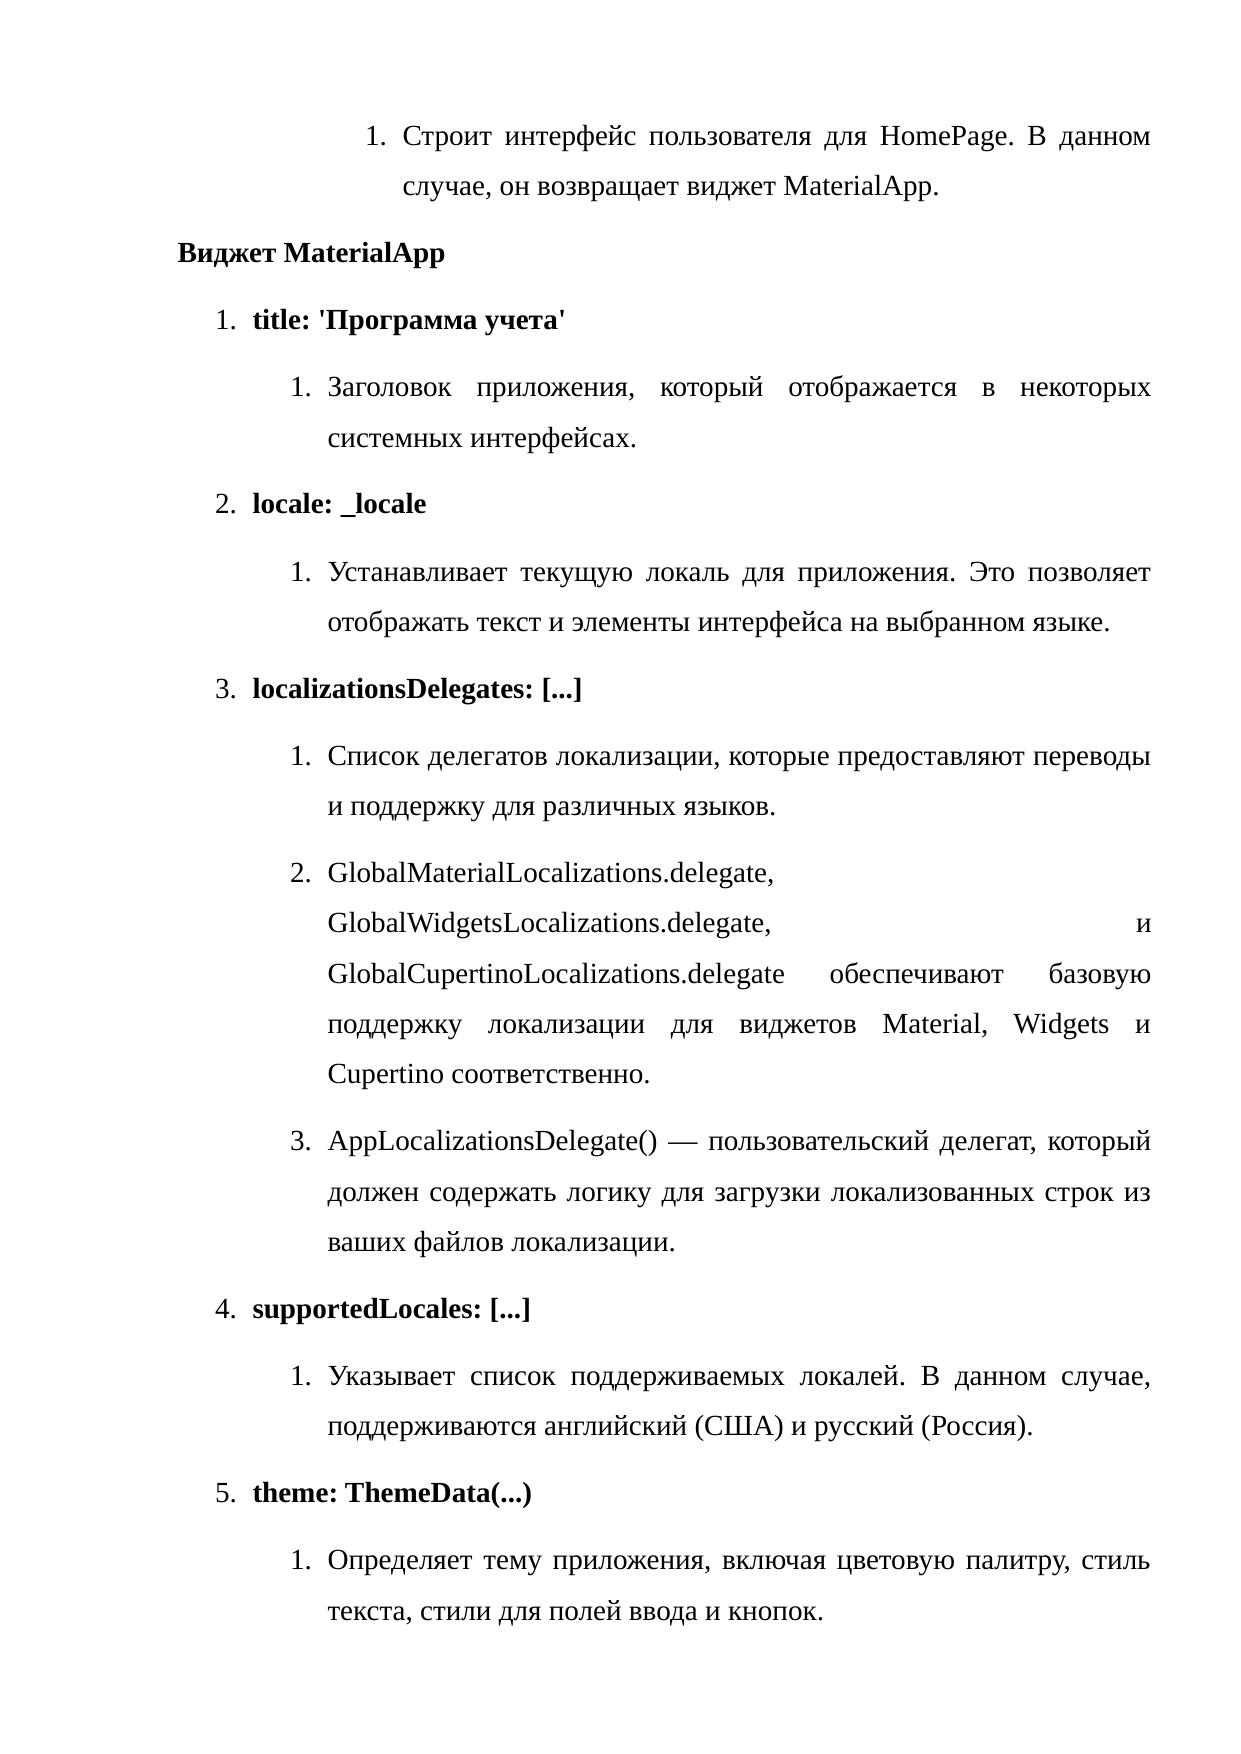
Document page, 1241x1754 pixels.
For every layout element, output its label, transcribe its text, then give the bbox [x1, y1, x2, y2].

list localizationsDelegates: [...] [215, 671, 1152, 704]
list theme: ThemeData(...) [215, 1475, 1152, 1509]
list title: 'Программа учета' [215, 302, 1152, 336]
text Виджет MaterialApp [177, 235, 1152, 269]
list Заголовок приложения, который отображается в некоторых системных интерфейсах. [290, 369, 1152, 453]
list Список делегатов локализации, которые предоставляют переводы и поддержку для различных языков. [290, 738, 1152, 822]
list Строит интерфейс пользователя для HomePage. В данном случае, он возвращает виджет MaterialApp. [365, 118, 1152, 202]
list Устанавливает текущую локаль для приложения. Это позволяет отображать текст и элементы интерфейса на выбранном языке. [290, 554, 1152, 637]
list AppLocalizationsDelegate() — пользовательский делегат, который должен содержать логику для загрузки локализованных строк из ваших файлов локализации. [290, 1123, 1152, 1258]
list locale: _locale [215, 487, 1152, 520]
list Указывает список поддерживаемых локалей. В данном случае, поддерживаются английский (США) и русский (Россия). [290, 1358, 1152, 1442]
list Определяет тему приложения, включая цветовую палитру, стиль текста, стили для полей ввода и кнопок. [290, 1542, 1152, 1626]
list supportedLocales: [...] [215, 1291, 1152, 1324]
list GlobalMaterialLocalizations.delegate, GlobalWidgetsLocalizations.delegate, и GlobalCupertinoLocalizations.delegate обеспечивают базовую поддержку локализации для виджетов Material, Widgets и Cupertino соответственно. [290, 855, 1152, 1090]
